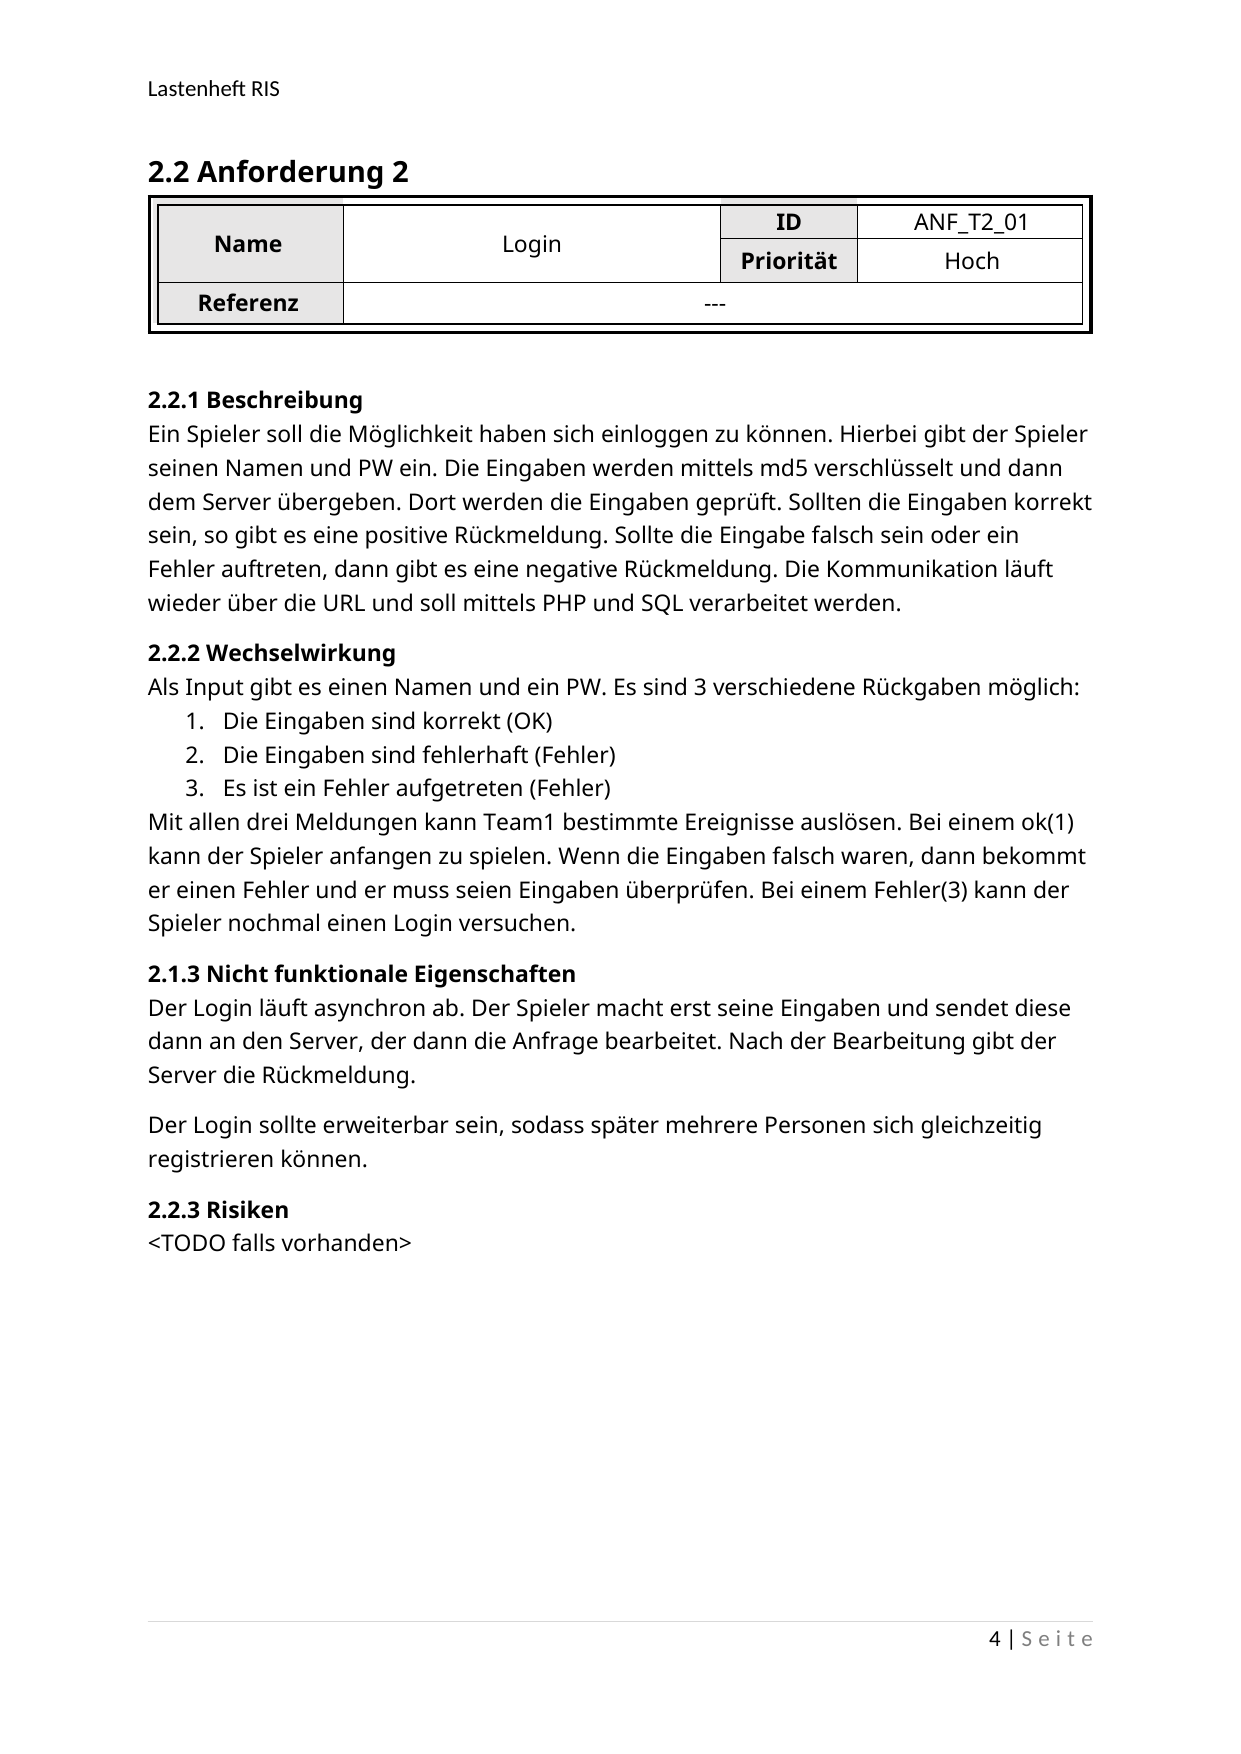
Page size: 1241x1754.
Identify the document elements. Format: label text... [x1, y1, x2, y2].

table_cell Referenz [159, 283, 343, 323]
text <TODO falls vorhanden> [148, 1227, 1093, 1258]
table_cell --- [344, 283, 1082, 323]
list Es ist ein Fehler aufgetreten (Fehler) [185, 772, 1093, 803]
text 2.2.2 Wechselwirkung [148, 637, 1093, 668]
text Mit allen drei Meldungen kann Team1 bestimmte Ereignisse auslösen. Bei einem ok(1) kann der Spieler anfangen zu spielen. Wenn die Eingaben falsch waren, dann bekommt er einen Fehler und er muss seien Eingaben überprüfen. Bei einem Fehler(3) kann der Spieler nochmal einen Login versuchen. [148, 806, 1093, 938]
text Der Login sollte erweiterbar sein, sodass später mehrere Personen sich gleichzeitig registrieren können. [148, 1109, 1093, 1174]
table_cell Priorität [721, 239, 857, 282]
table_header Name [153, 198, 343, 282]
table_cell Hoch [858, 239, 1082, 282]
text Als Input gibt es einen Namen und ein PW. Es sind 3 verschiedene Rückgaben möglich: [148, 671, 1093, 702]
text 2.2.1 Beschreibung [148, 384, 1093, 416]
list Die Eingaben sind korrekt (OK) [185, 705, 1093, 736]
table_header Login [344, 206, 720, 282]
table_header ANF_T2_01 [857, 198, 1087, 238]
text 2.2.3 Risiken [148, 1193, 1093, 1225]
text 2.1.3 Nicht funktionale Eigenschaften [148, 958, 1093, 989]
table_header ID [721, 206, 857, 238]
text Ein Spieler soll die Möglichkeit haben sich einloggen zu können. Hierbei gibt der Spieler seinen Namen und PW ein. Die Eingaben werden mittels md5 verschlüsselt und dann dem Server übergeben. Dort werden die Eingaben geprüft. Sollten die Eingaben korrekt sein, so gibt es eine positive Rückmeldung. Sollte die Eingabe falsch sein oder ein Fehler auftreten, dann gibt es eine negative Rückmeldung. Die Kommunikation läuft wieder über die URL und soll mittels PHP und SQL verarbeitet werden. [148, 418, 1093, 618]
list Die Eingaben sind fehlerhaft (Fehler) [185, 738, 1093, 770]
text 2.2 Anforderung 2 [148, 152, 1093, 191]
text Der Login läuft asynchron ab. Der Spieler macht erst seine Eingaben und sendet diese dann an den Server, der dann die Anfrage bearbeitet. Nach der Bearbeitung gibt der Server die Rückmeldung. [148, 991, 1093, 1090]
